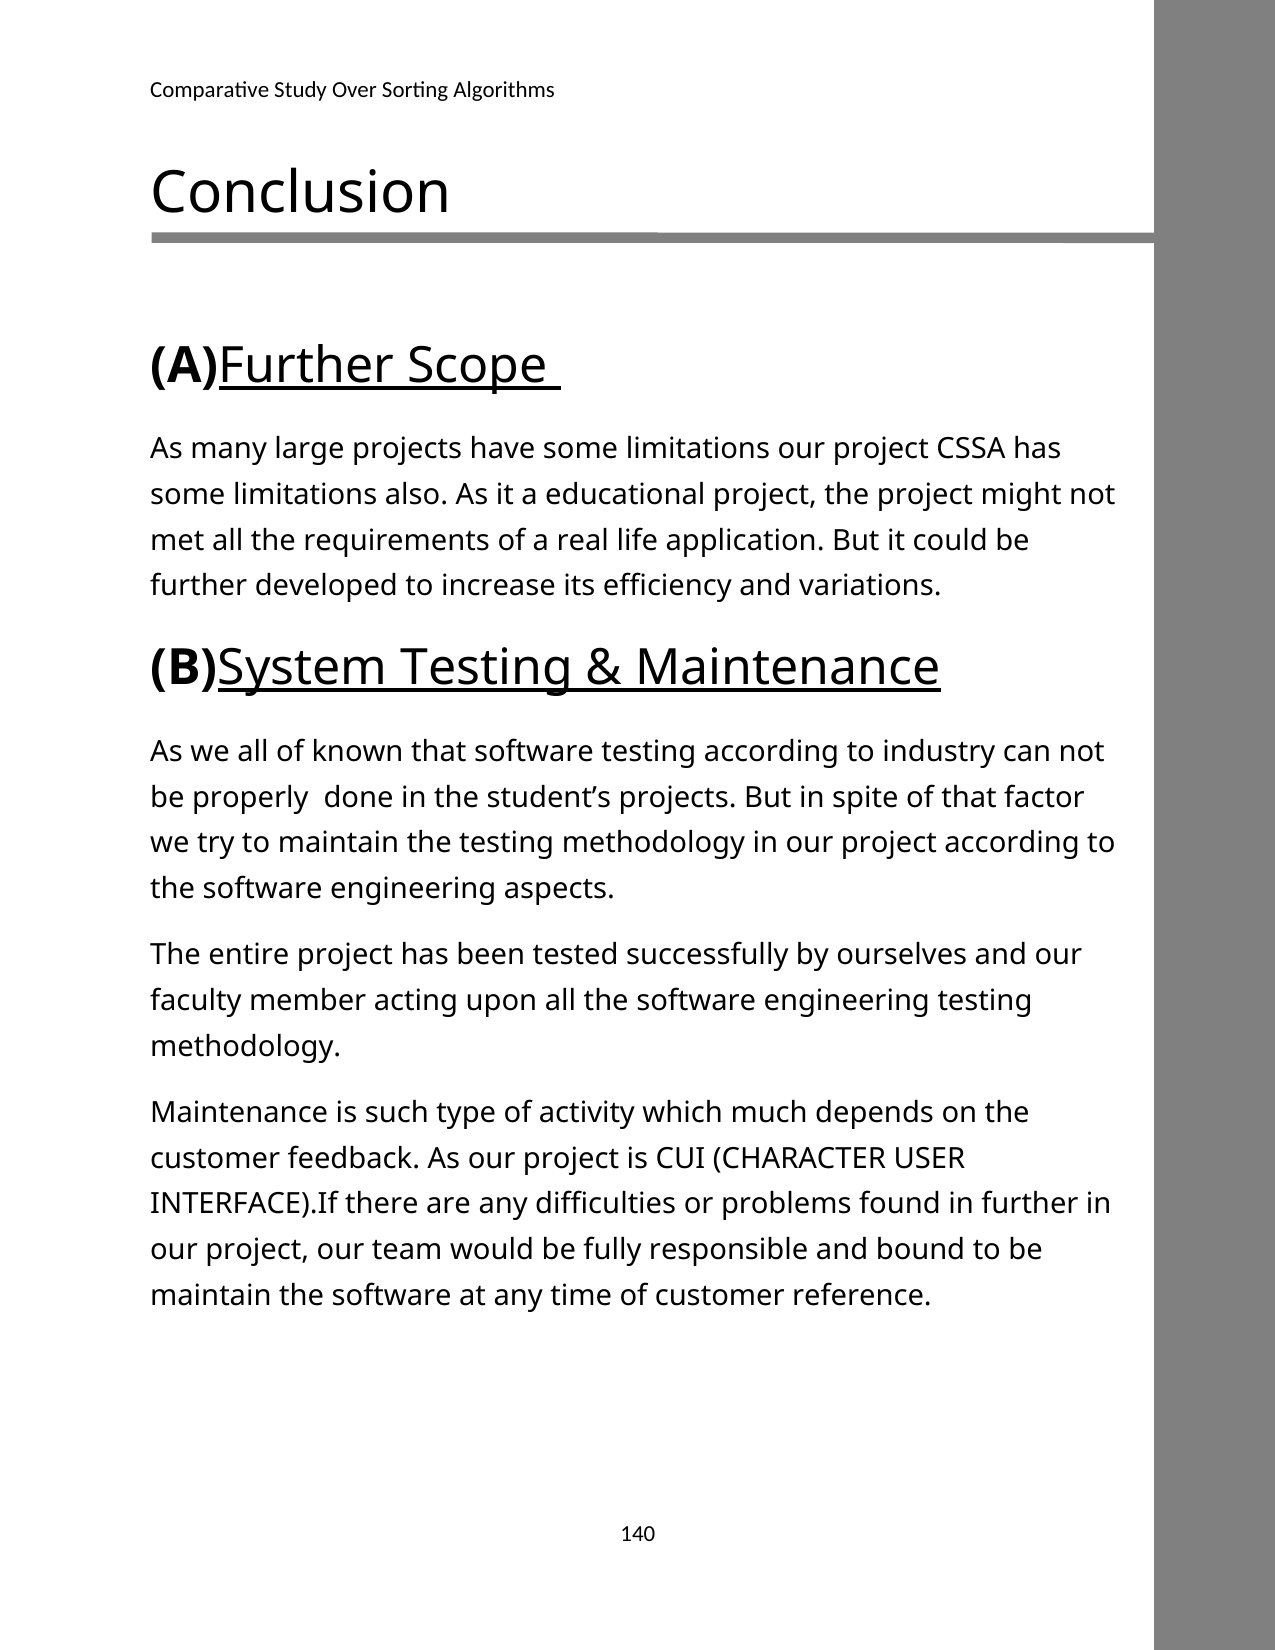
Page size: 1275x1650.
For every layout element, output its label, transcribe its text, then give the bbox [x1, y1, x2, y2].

text As we all of known that software testing according to industry can not be properly done in the student’s projects. But in spite of that factor we try to maintain the testing methodology in our project according to the software engineering aspects. [150, 730, 1125, 907]
text (A)Further Scope [150, 329, 1125, 397]
text (B)System Testing & Maintenance [150, 631, 1125, 699]
text Conclusion [150, 150, 1125, 229]
text As many large projects have some limitations our project CSSA has some limitations also. As it a educational project, the project might not met all the requirements of a real life application. But it could be further developed to increase its efficiency and variations. [150, 428, 1125, 604]
text Maintenance is such type of activity which much depends on the customer feedback. As our project is CUI (CHARACTER USER INTERFACE).If there are any difficulties or problems found in further in our project, our team would be fully responsible and bound to be maintain the software at any time of customer reference. [150, 1091, 1125, 1313]
text The entire project has been tested successfully by ourselves and our faculty member acting upon all the software engineering testing methodology. [150, 934, 1125, 1064]
